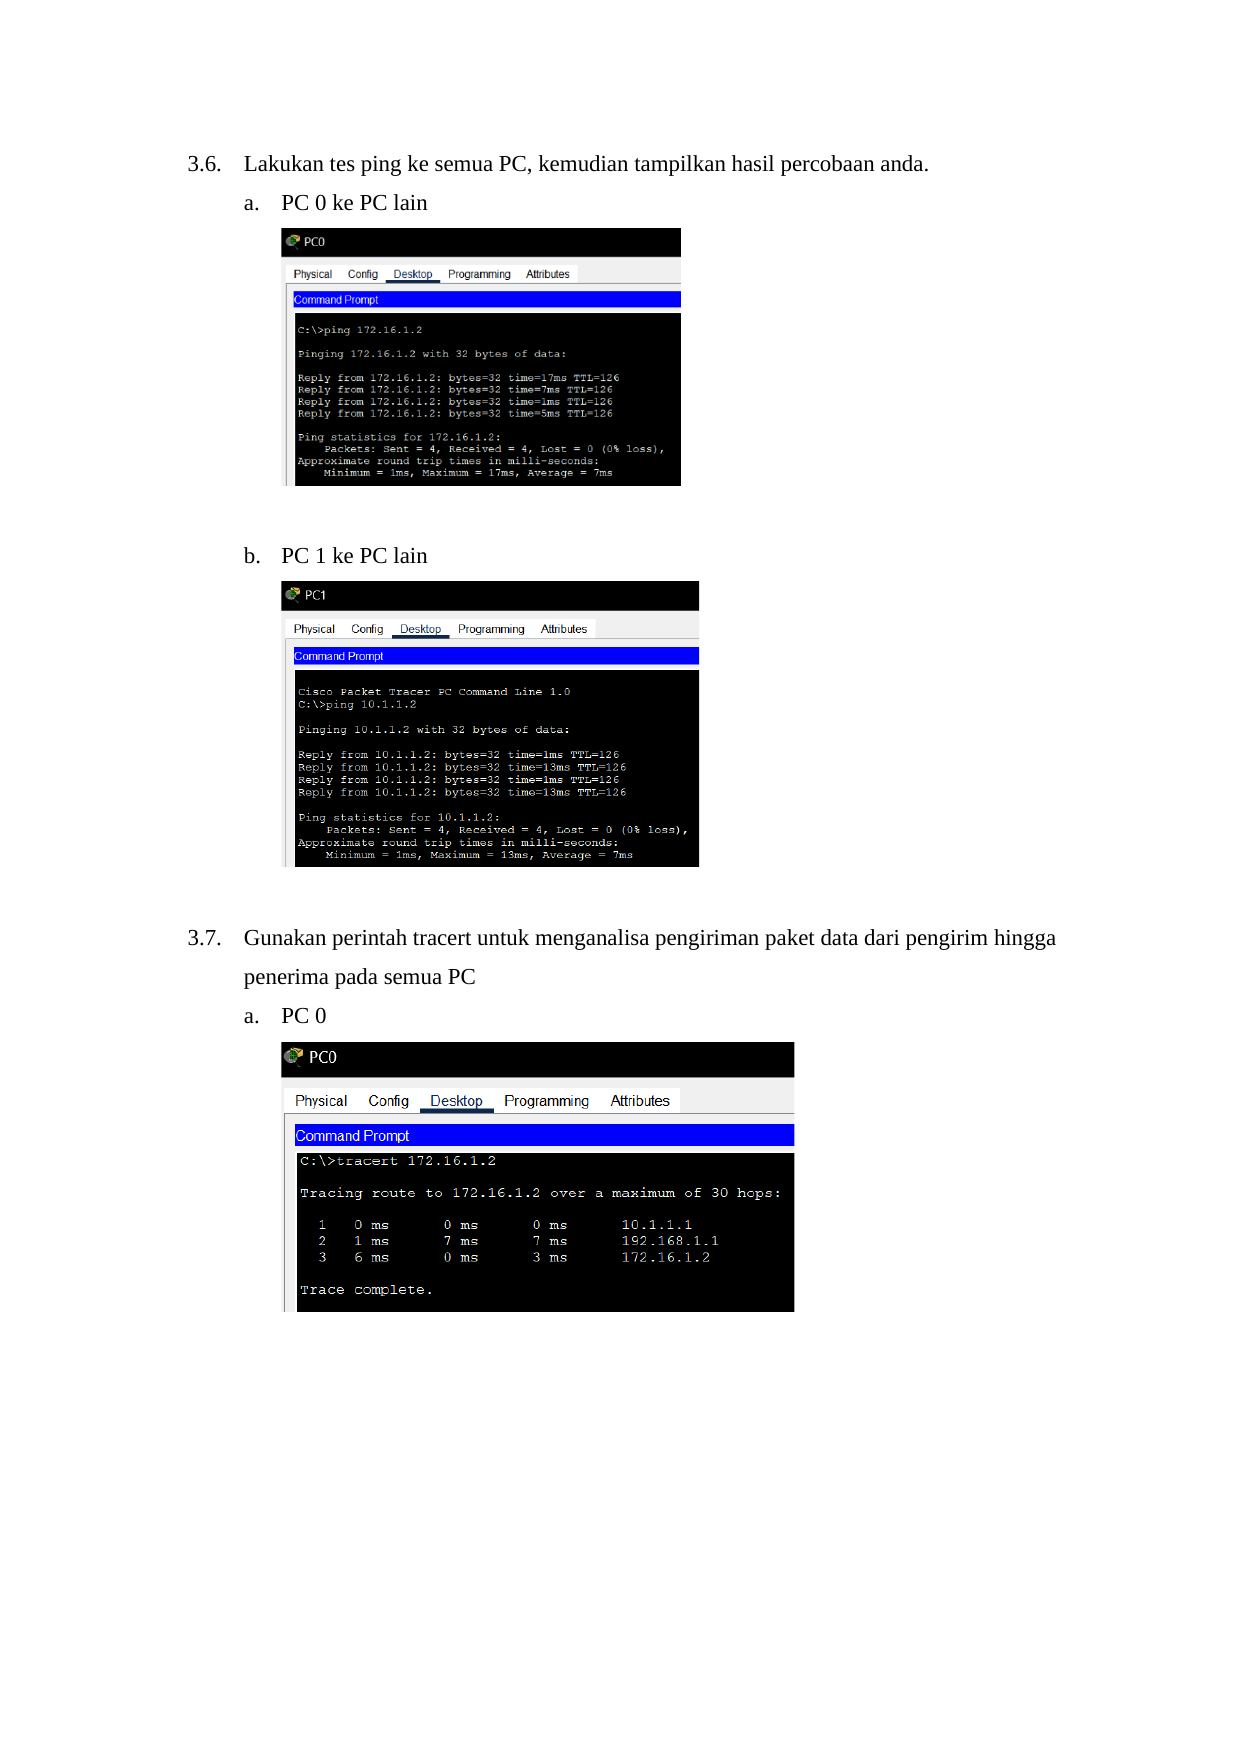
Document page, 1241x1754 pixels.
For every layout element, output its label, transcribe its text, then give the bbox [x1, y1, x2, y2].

list PC 0 ke PC lain [244, 189, 1090, 216]
list PC 1 ke PC lain [244, 542, 1090, 568]
picture [281, 581, 700, 867]
picture [281, 228, 681, 486]
list PC 0 [244, 1002, 1090, 1029]
list Gunakan perintah tracert untuk menganalisa pengiriman paket data dari pengirim hingga penerima pada semua PC [187, 923, 1090, 989]
picture [281, 1042, 795, 1312]
list Lakukan tes ping ke semua PC, kemudian tampilkan hasil percobaan anda. [187, 150, 1090, 176]
